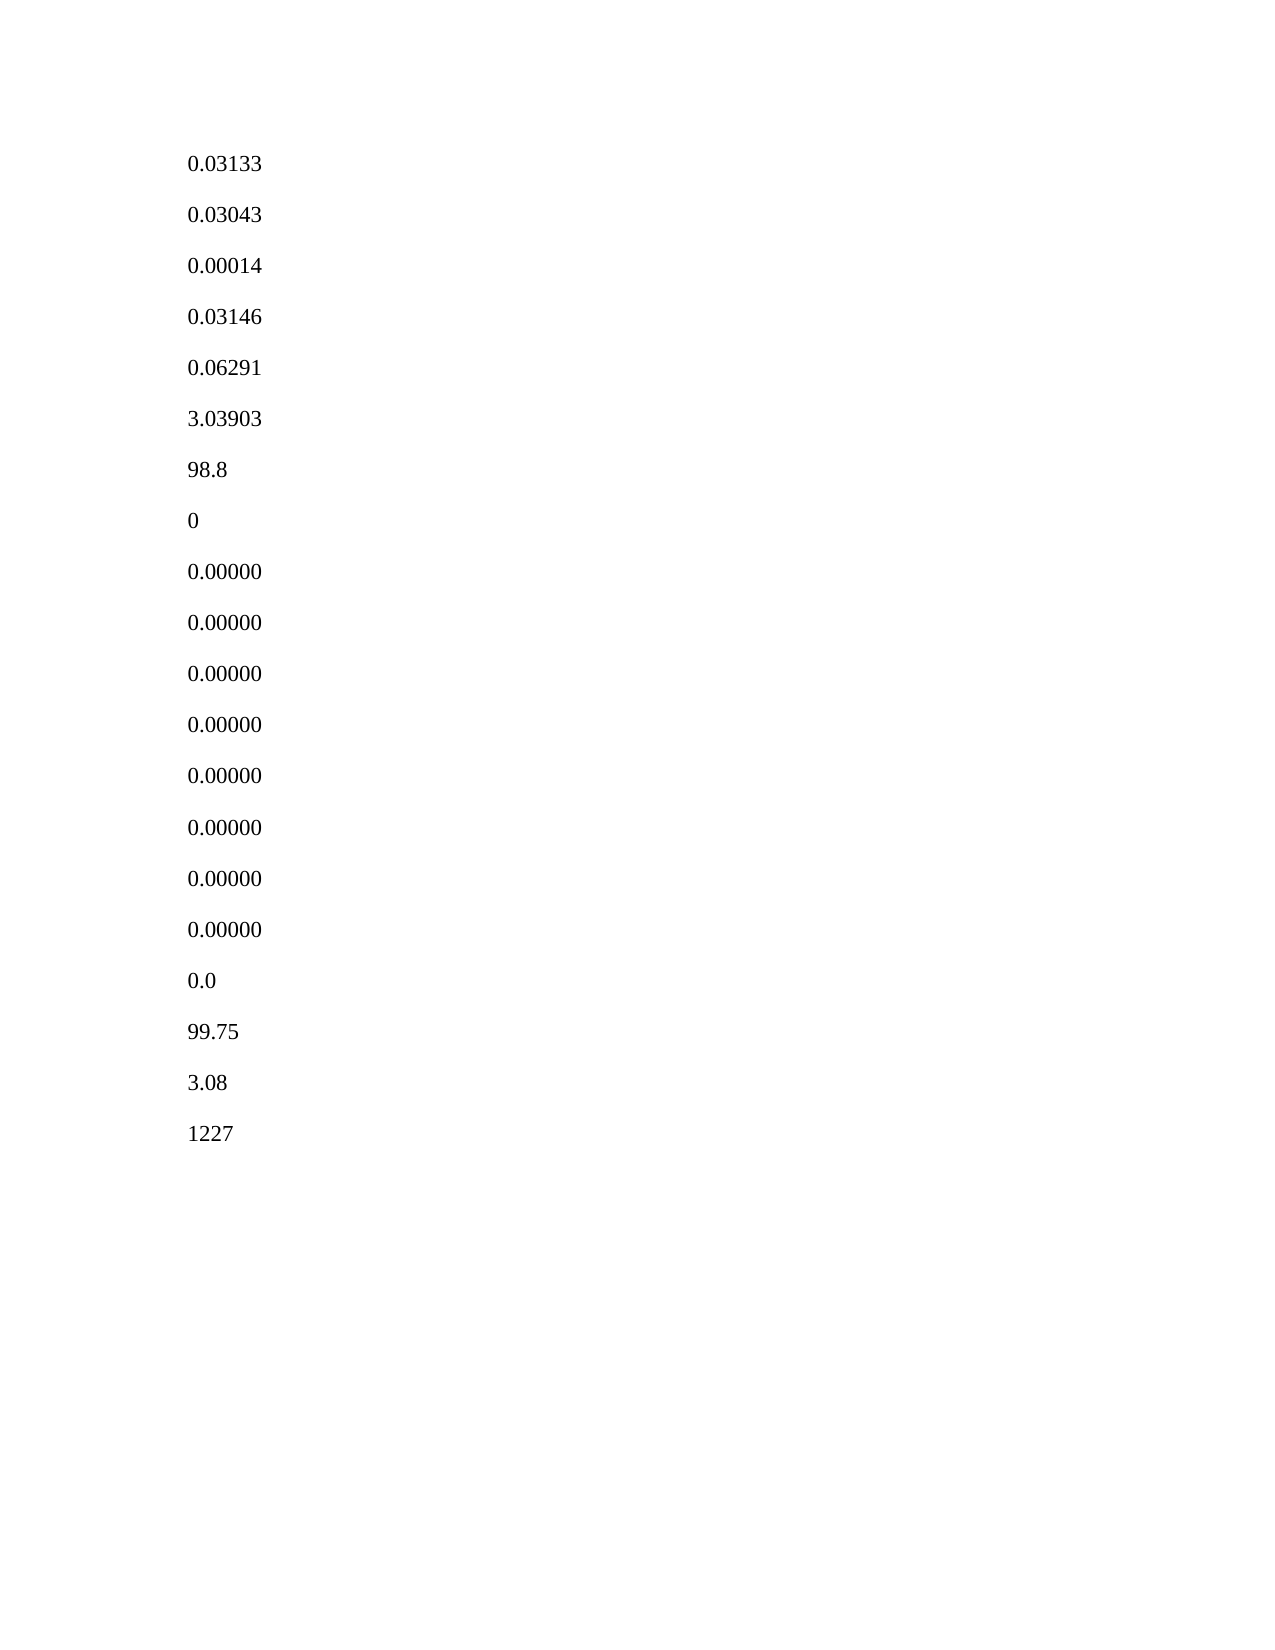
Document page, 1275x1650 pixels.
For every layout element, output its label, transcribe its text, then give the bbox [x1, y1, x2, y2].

table_cell 3.03903 [176, 405, 1076, 456]
table_cell 0.00014 [176, 252, 1076, 303]
table_cell 0.00000 [176, 763, 1076, 813]
table_cell 0.00000 [176, 916, 1076, 967]
table_cell 0.00000 [176, 660, 1076, 711]
table_cell 0.00000 [176, 609, 1076, 660]
table_cell 0.0 [176, 967, 1076, 1018]
table_cell 0.00000 [176, 865, 1076, 916]
table_cell 0.03146 [176, 303, 1076, 354]
table_cell 98.8 [176, 456, 1076, 507]
table_cell 0.03133 [176, 150, 1076, 201]
table_cell 0.00000 [176, 814, 1076, 864]
table_cell 3.08 [176, 1069, 1076, 1120]
table_cell 99.75 [176, 1018, 1076, 1069]
table_cell 0.00000 [176, 558, 1076, 609]
table_cell 0 [176, 507, 1076, 558]
table_cell 0.06291 [176, 354, 1076, 405]
table_cell 0.00000 [176, 711, 1076, 762]
table_cell 0.03043 [176, 201, 1076, 252]
table_cell 1227 [176, 1120, 1076, 1171]
